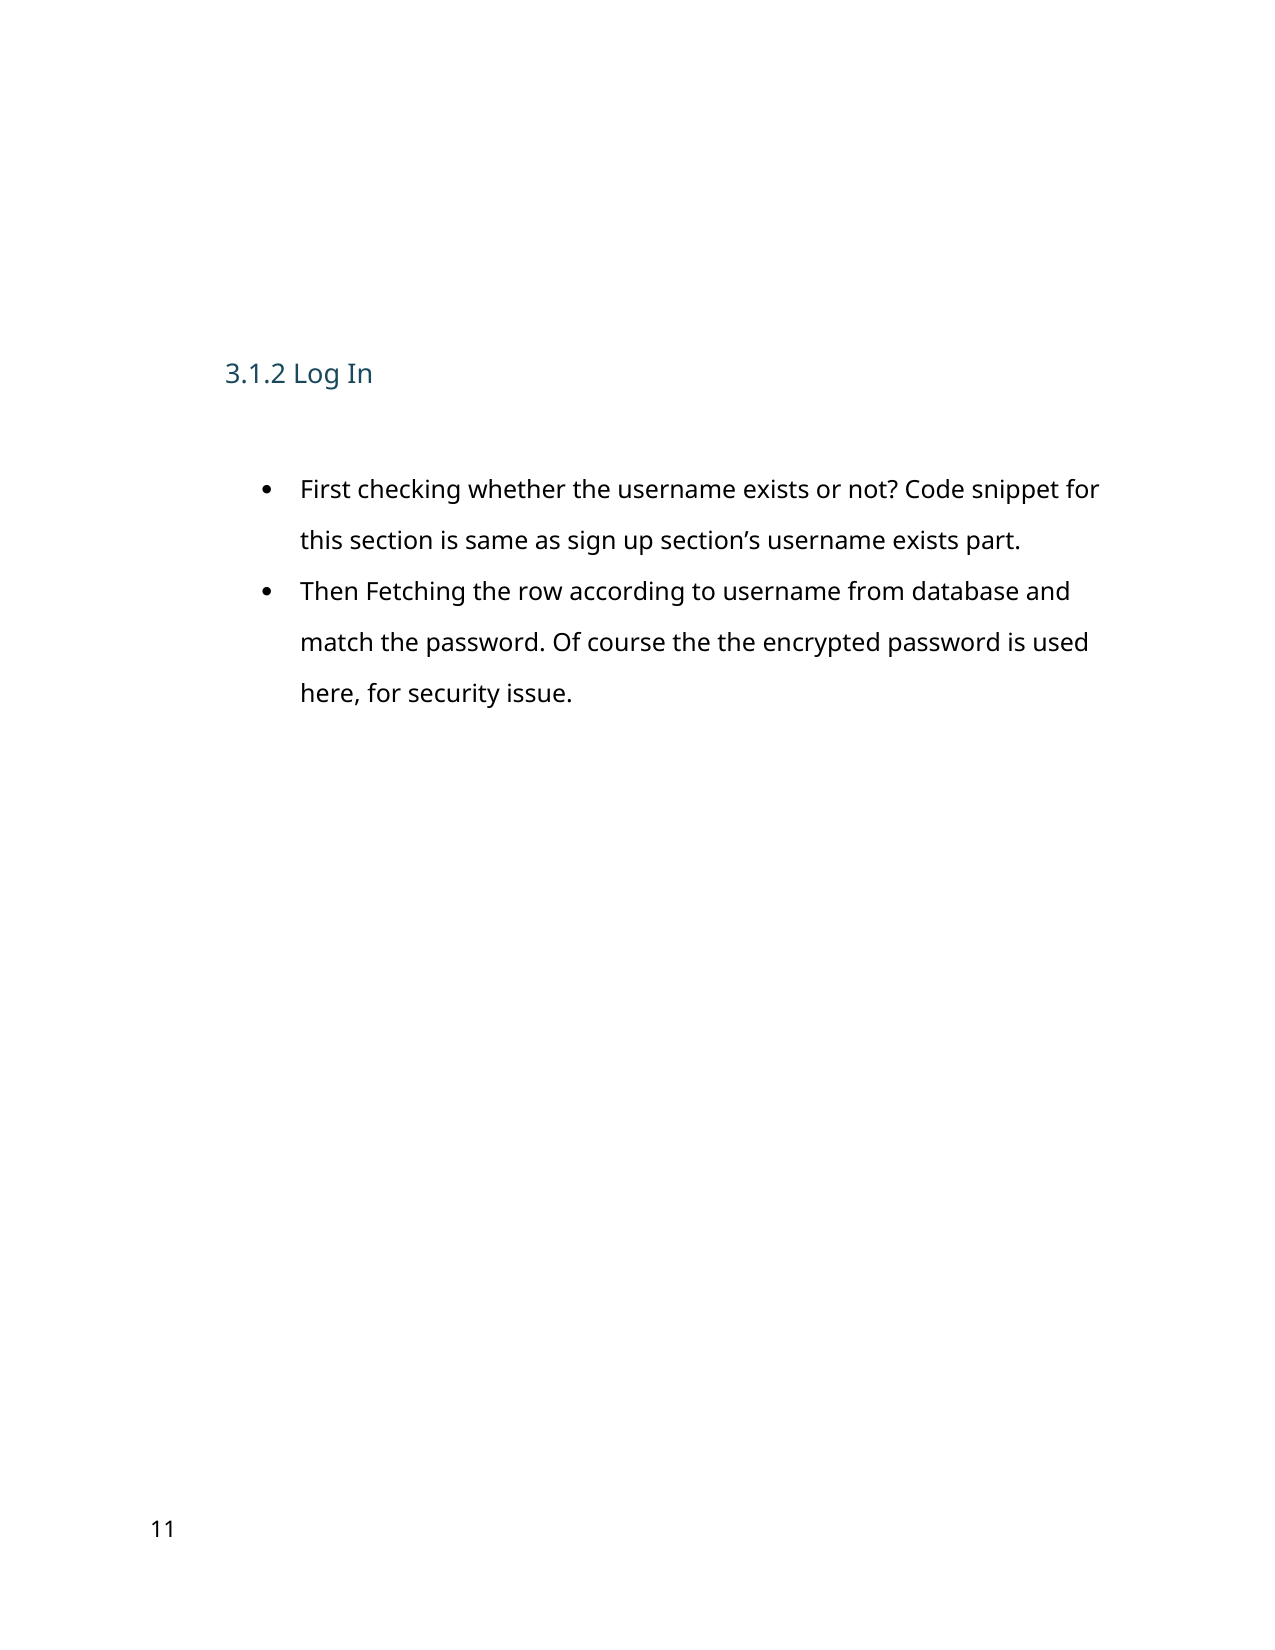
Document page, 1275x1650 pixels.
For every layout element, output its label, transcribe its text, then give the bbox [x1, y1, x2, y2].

list First checking whether the username exists or not? Code snippet for this section is same as sign up section’s username exists part. [262, 472, 1125, 557]
subtitle 3.1.2 Log In [225, 354, 1125, 391]
list Then Fetching the row according to username from database and match the password. Of course the the encrypted password is used here, for security issue. [262, 574, 1125, 710]
